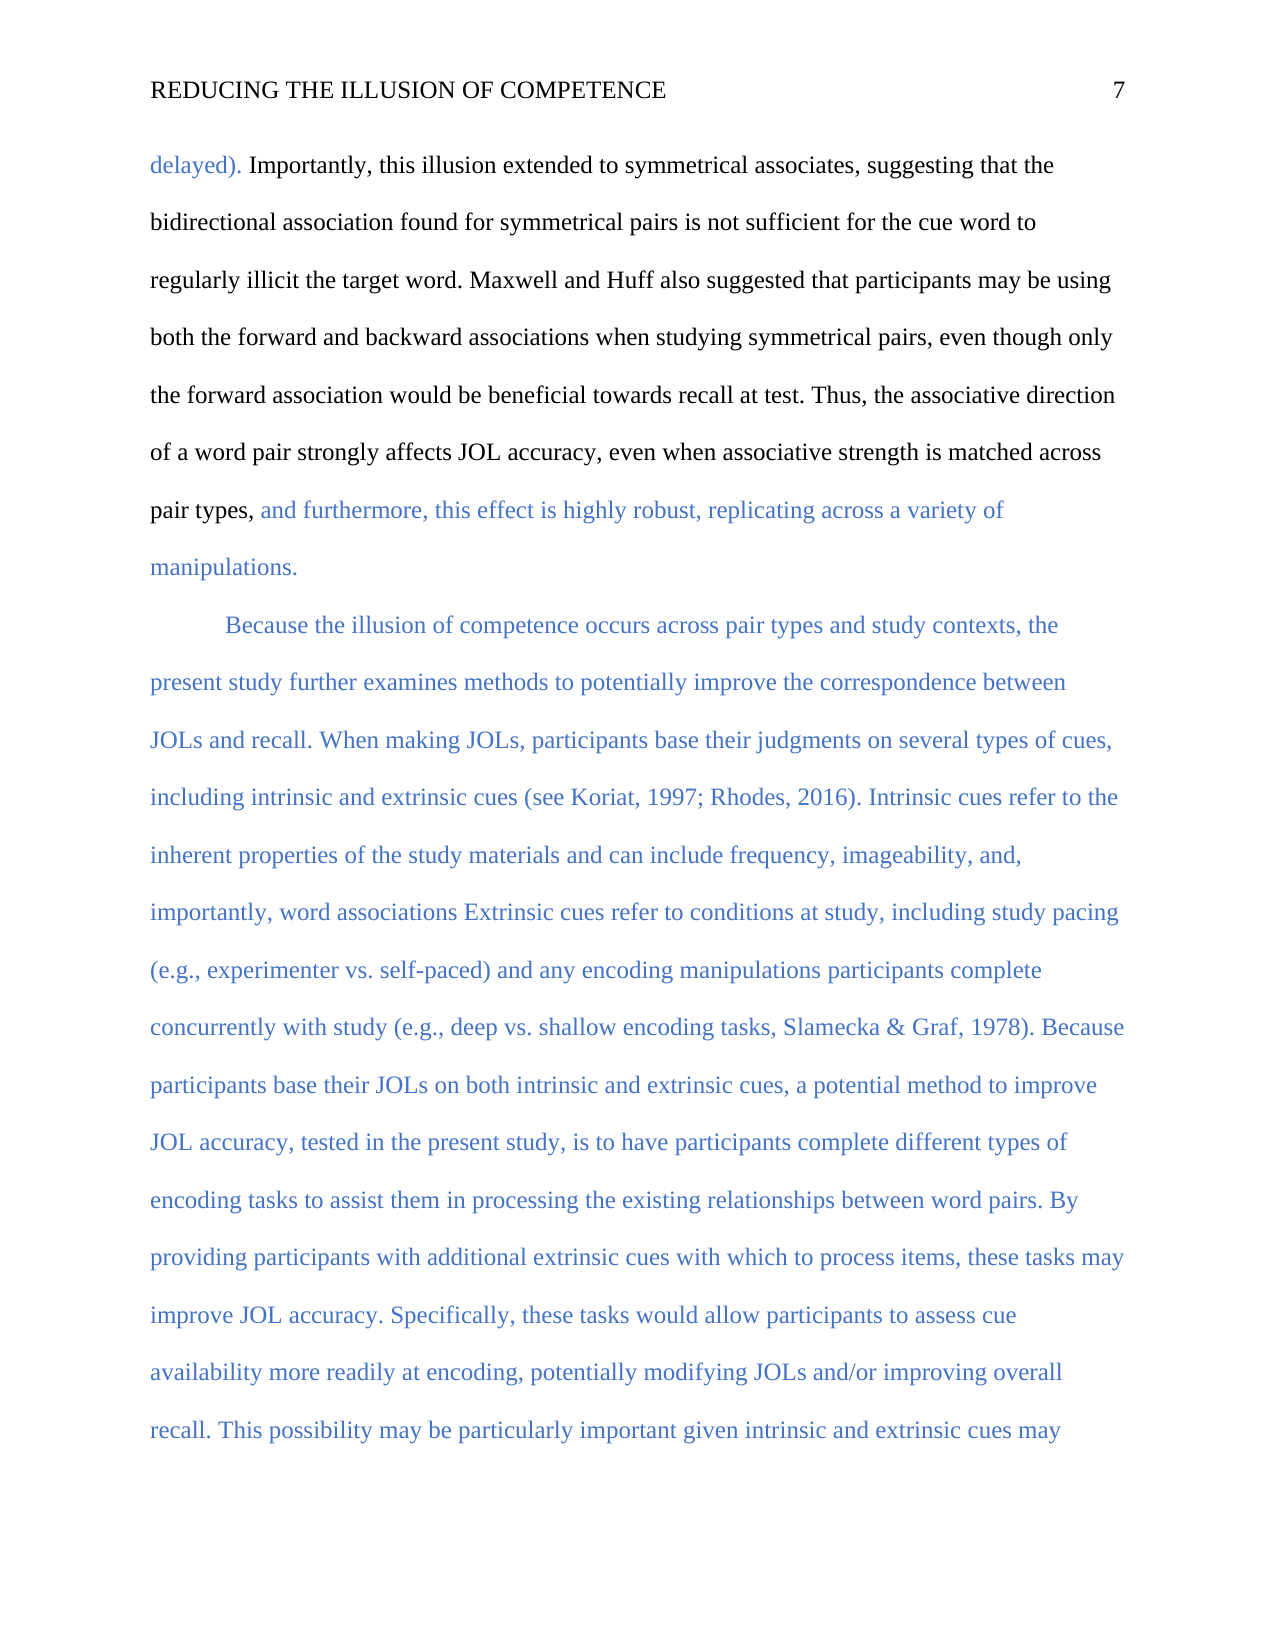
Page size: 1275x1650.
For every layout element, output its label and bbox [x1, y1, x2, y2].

text [150, 150, 1125, 581]
text [150, 610, 1125, 1444]
